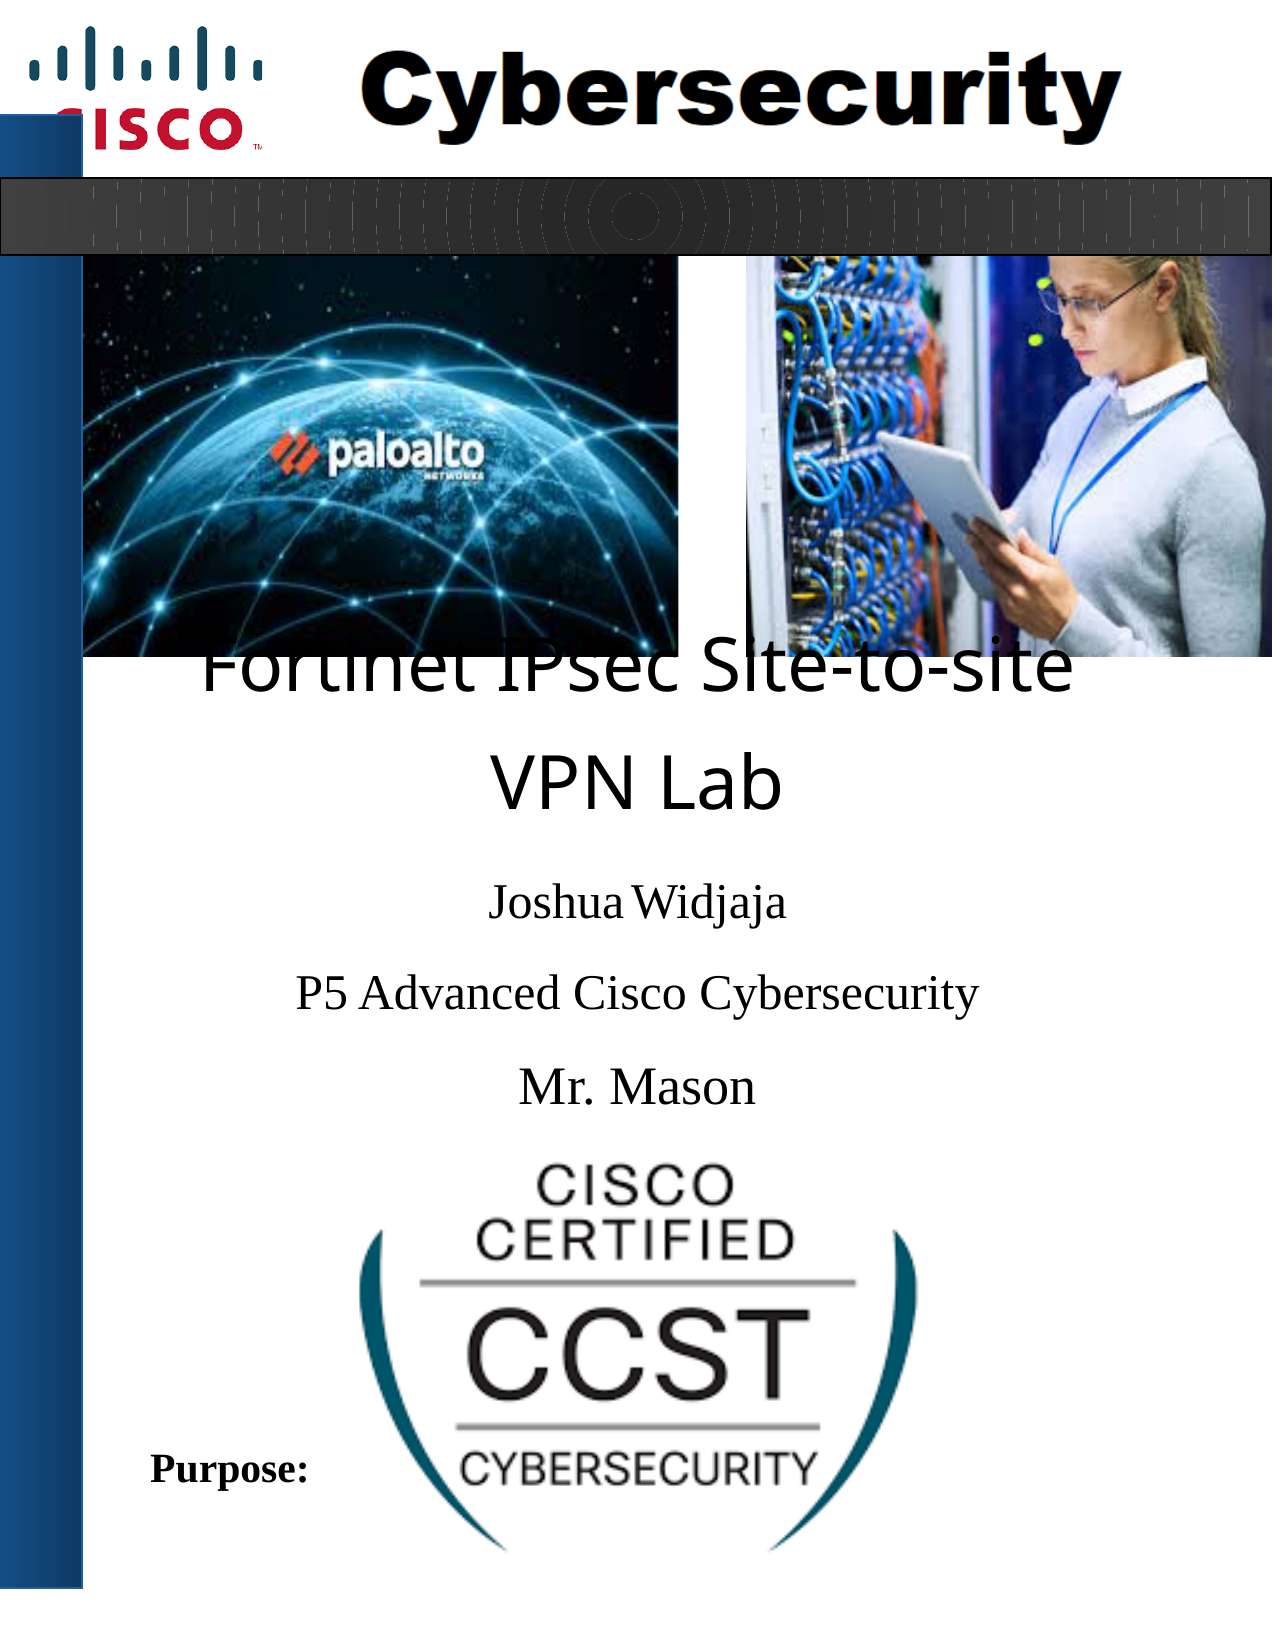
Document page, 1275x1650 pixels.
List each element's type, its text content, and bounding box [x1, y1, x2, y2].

text P5 Advanced Cisco Cybersecurity [150, 963, 1125, 1020]
text Fortinet IPsec Site-to-site VPN Lab [150, 612, 1125, 831]
picture [358, 1492, 921, 1641]
picture [746, 256, 1272, 657]
text Purpose: [150, 1444, 1125, 1492]
picture [315, 0, 1178, 176]
picture [83, 256, 679, 657]
text Mr. Mason [150, 1054, 1125, 1116]
picture [638, 481, 647, 489]
picture [358, 1116, 921, 1444]
picture [29, 26, 263, 150]
text Joshua Widjaja [150, 872, 1125, 929]
